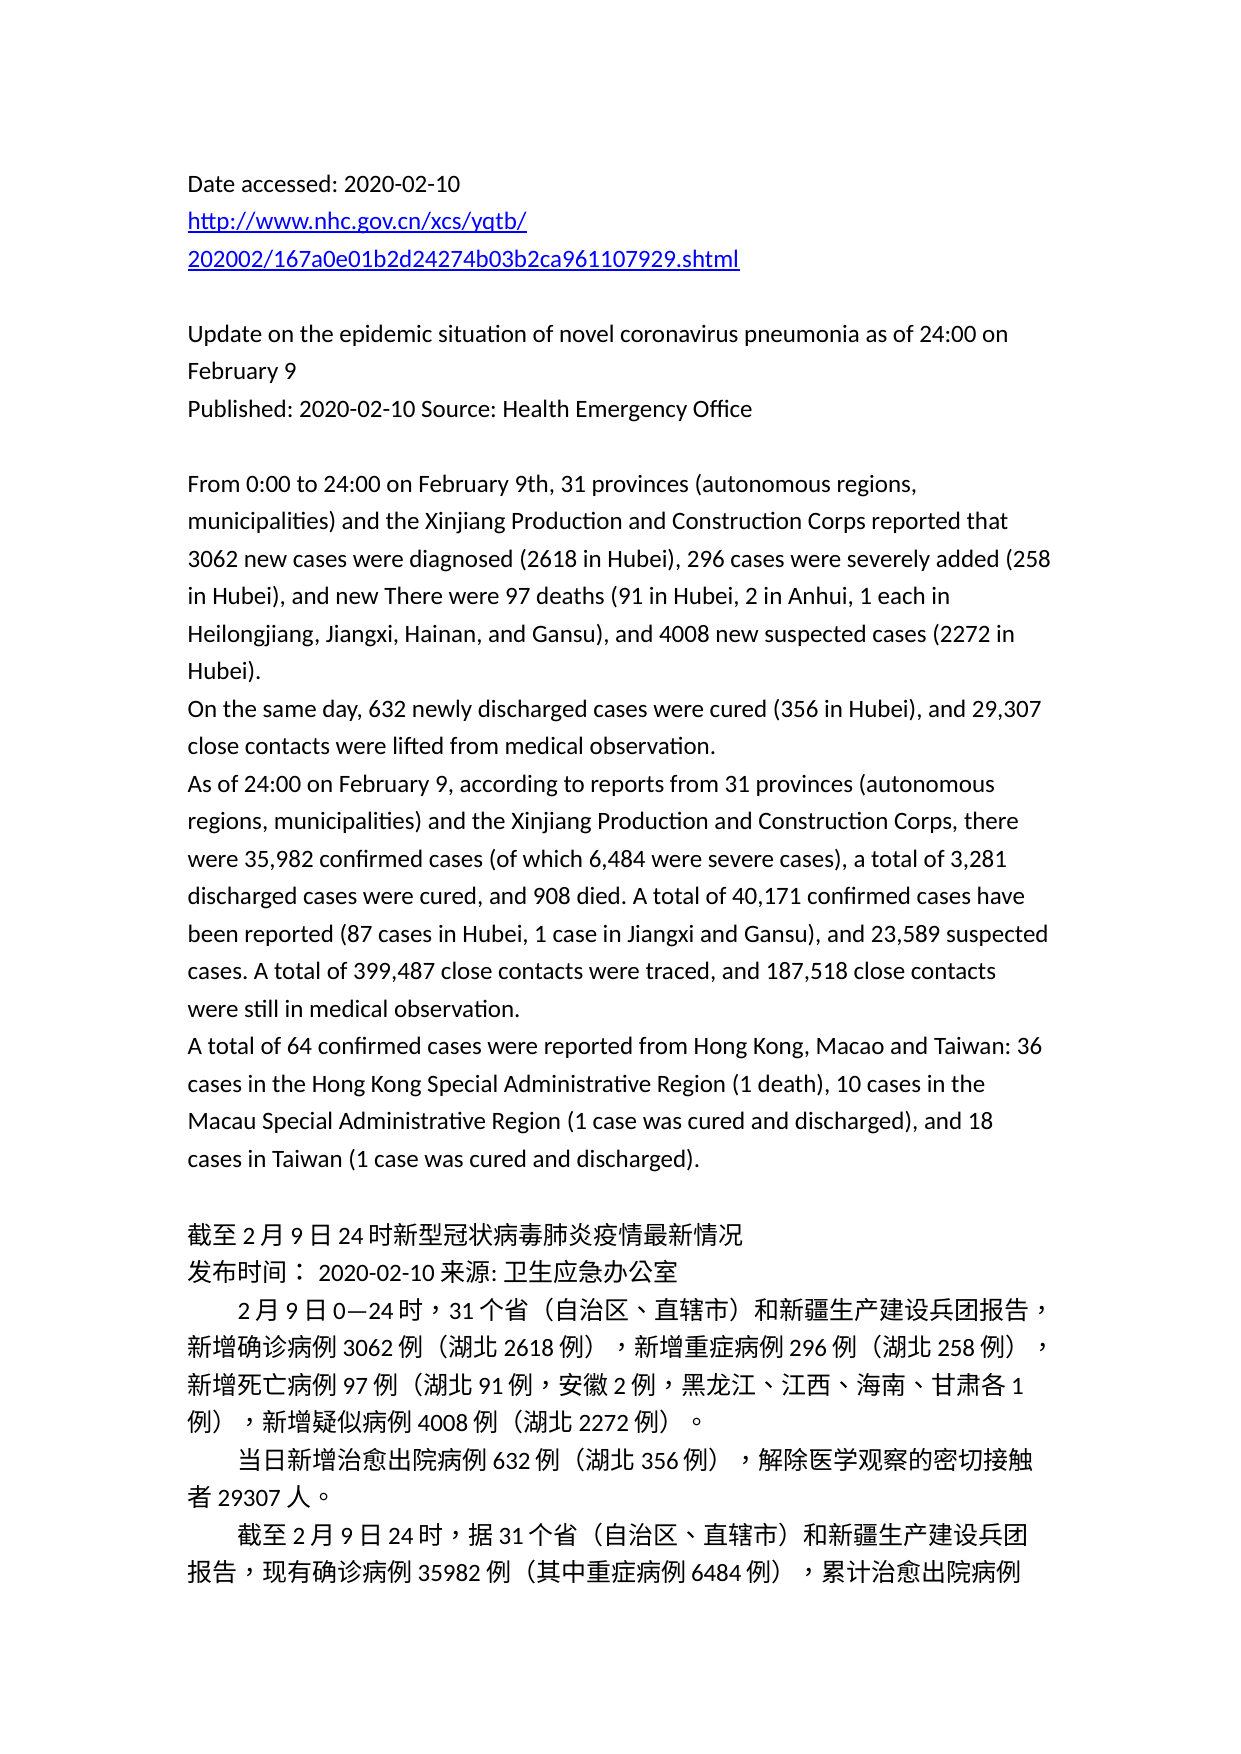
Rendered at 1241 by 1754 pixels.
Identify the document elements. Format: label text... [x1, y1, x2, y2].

text Update on the epidemic situation of novel coronavirus pneumonia as of 24:00 on February 9 [187, 314, 1053, 389]
text As of 24:00 on February 9, according to reports from 31 provinces (autonomous regions, municipalities) and the Xinjiang Production and Construction Corps, there were 35,982 confirmed cases (of which 6,484 were severe cases), a total of 3,281 discharged cases were cured, and 908 died. A total of 40,171 confirmed cases have been reported (87 cases in Hubei, 1 case in Jiangxi and Gansu), and 23,589 suspected cases. A total of 399,487 close contacts were traced, and 187,518 close contacts were still in medical observation. [187, 764, 1053, 1027]
text Date accessed: 2020-02-10 [187, 164, 1053, 202]
text 2月9日0—24时，31个省（自治区、直辖市）和新疆生产建设兵团报告，新增确诊病例3062例（湖北2618例），新增重症病例296例（湖北258例），新增死亡病例97例（湖北91例，安徽2例，黑龙江、江西、海南、甘肃各1例），新增疑似病例4008例（湖北2272例）。 [187, 1289, 1053, 1439]
text Published: 2020-02-10 Source: Health Emergency Office [187, 389, 1053, 427]
text From 0:00 to 24:00 on February 9th, 31 provinces (autonomous regions, municipalities) and the Xinjiang Production and Construction Corps reported that 3062 new cases were diagnosed (2618 in Hubei), 296 cases were severely added (258 in Hubei), and new There were 97 deaths (91 in Hubei, 2 in Anhui, 1 each in Heilongjiang, Jiangxi, Hainan, and Gansu), and 4008 new suspected cases (2272 in Hubei). [187, 464, 1053, 689]
text 截至2月9日24时新型冠状病毒肺炎疫情最新情况 [187, 1214, 1053, 1252]
text 发布时间： 2020-02-10 来源: 卫生应急办公室 [187, 1252, 1053, 1289]
text 当日新增治愈出院病例632例（湖北356例），解除医学观察的密切接触者29307人。 [187, 1439, 1053, 1514]
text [187, 1514, 1053, 1589]
text A total of 64 confirmed cases were reported from Hong Kong, Macao and Taiwan: 36 cases in the Hong Kong Special Administrative Region (1 death), 10 cases in the Macau Special Administrative Region (1 case was cured and discharged), and 18 cases in Taiwan (1 case was cured and discharged). [187, 1027, 1053, 1177]
text On the same day, 632 newly discharged cases were cured (356 in Hubei), and 29,307 close contacts were lifted from medical observation. [187, 689, 1053, 764]
text http://www.nhc.gov.cn/xcs/yqtb/202002/167a0e01b2d24274b03b2ca961107929.shtml [187, 202, 1053, 277]
